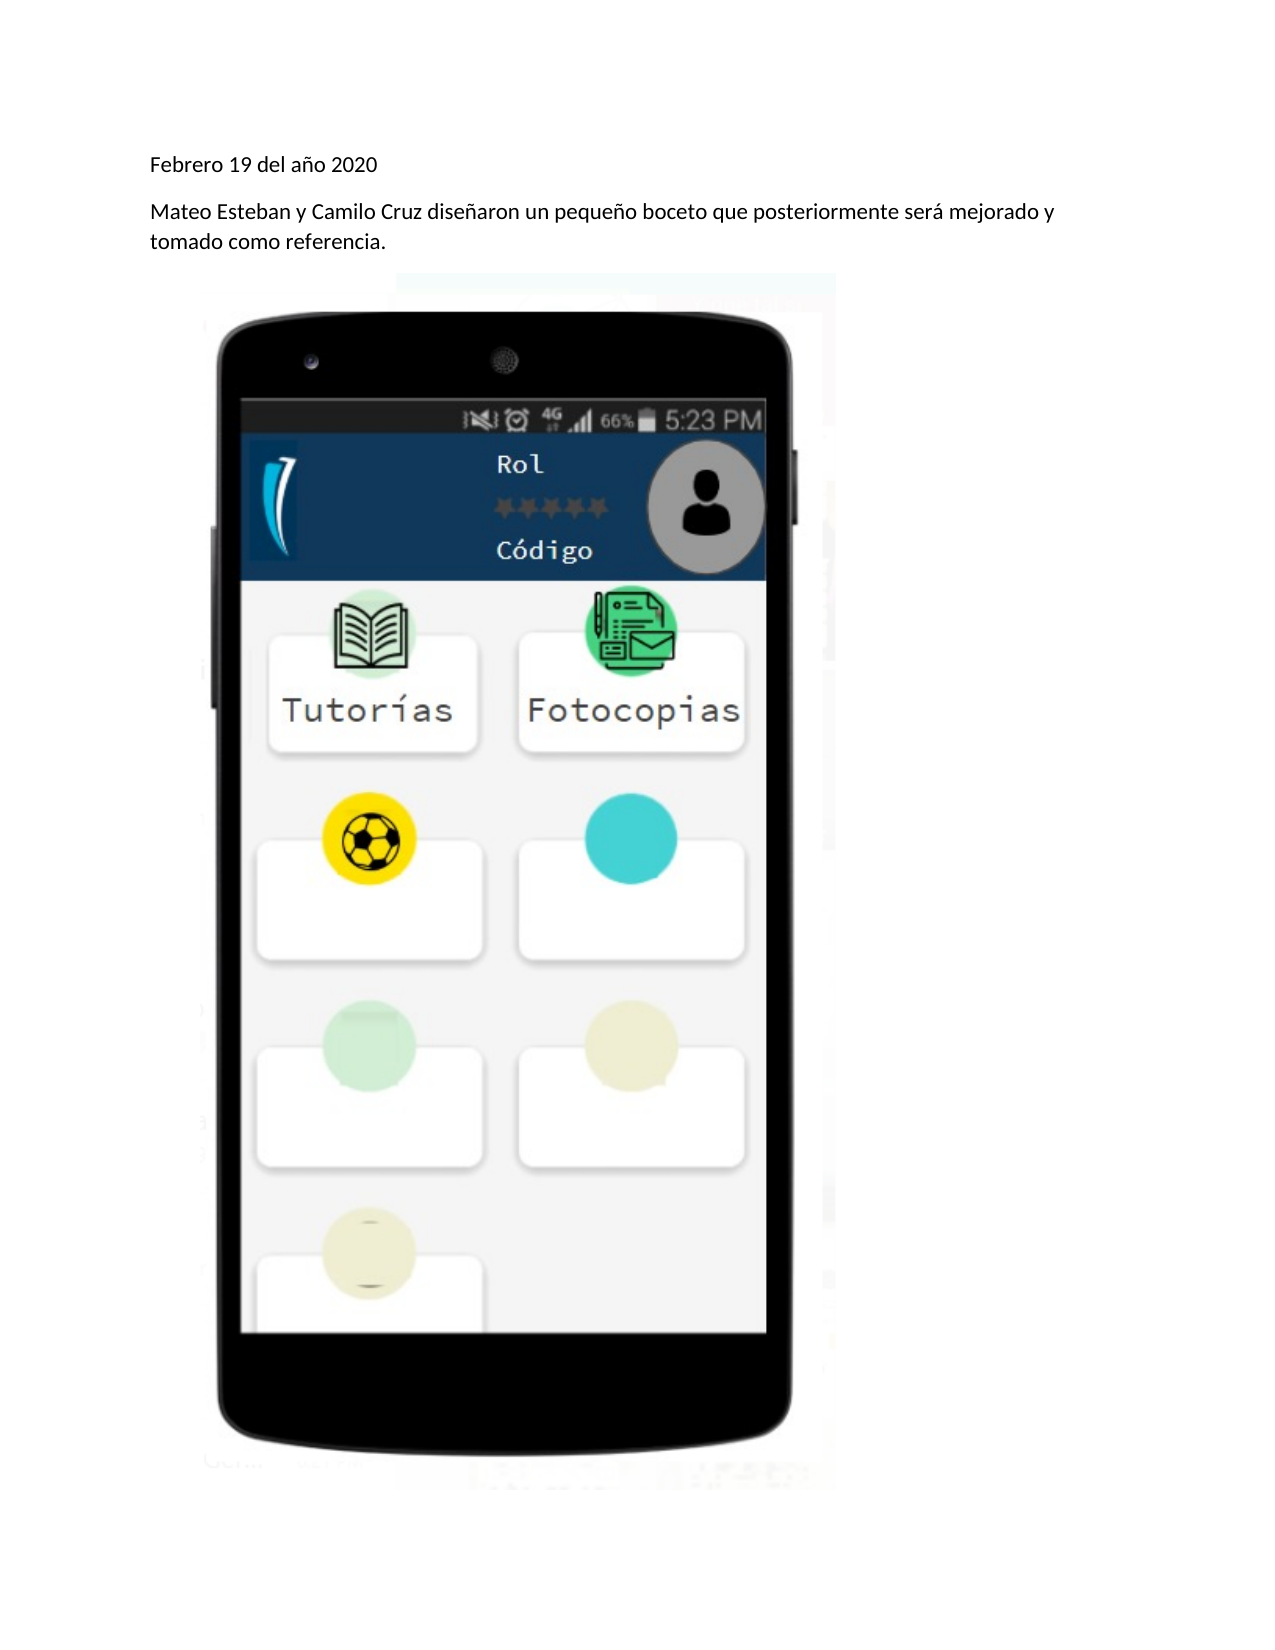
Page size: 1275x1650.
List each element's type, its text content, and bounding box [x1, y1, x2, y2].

text Febrero 19 del año 2020 [150, 150, 1125, 178]
text Mateo Esteban y Camilo Cruz diseñaron un pequeño boceto que posteriormente será mejorado y tomado como referencia. [150, 197, 1125, 255]
picture [200, 273, 837, 1490]
